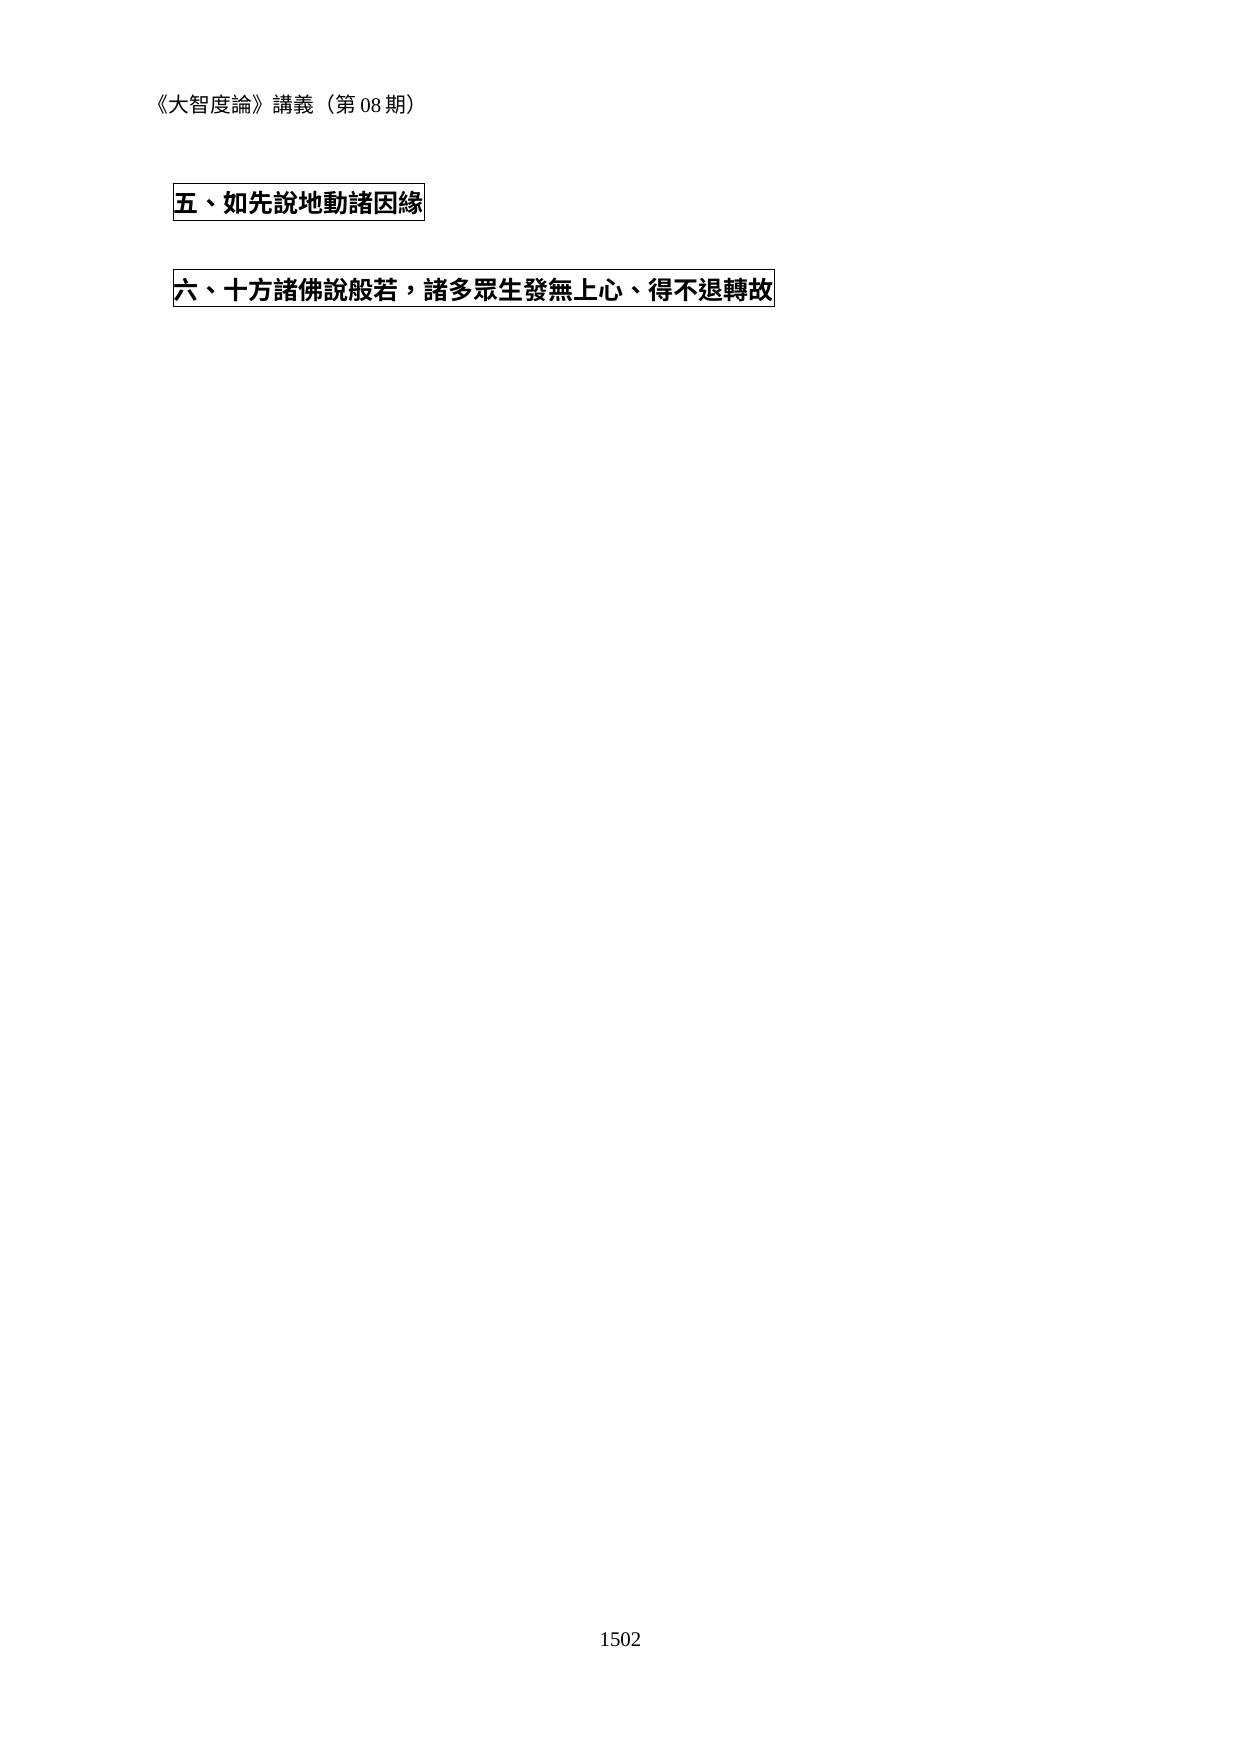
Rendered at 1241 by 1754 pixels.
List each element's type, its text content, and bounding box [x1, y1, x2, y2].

text 五、如先說地動諸因緣 [173, 164, 1092, 239]
text 六、十方諸佛說般若，諸多眾生發無上心、得不退轉故 [173, 251, 1092, 326]
